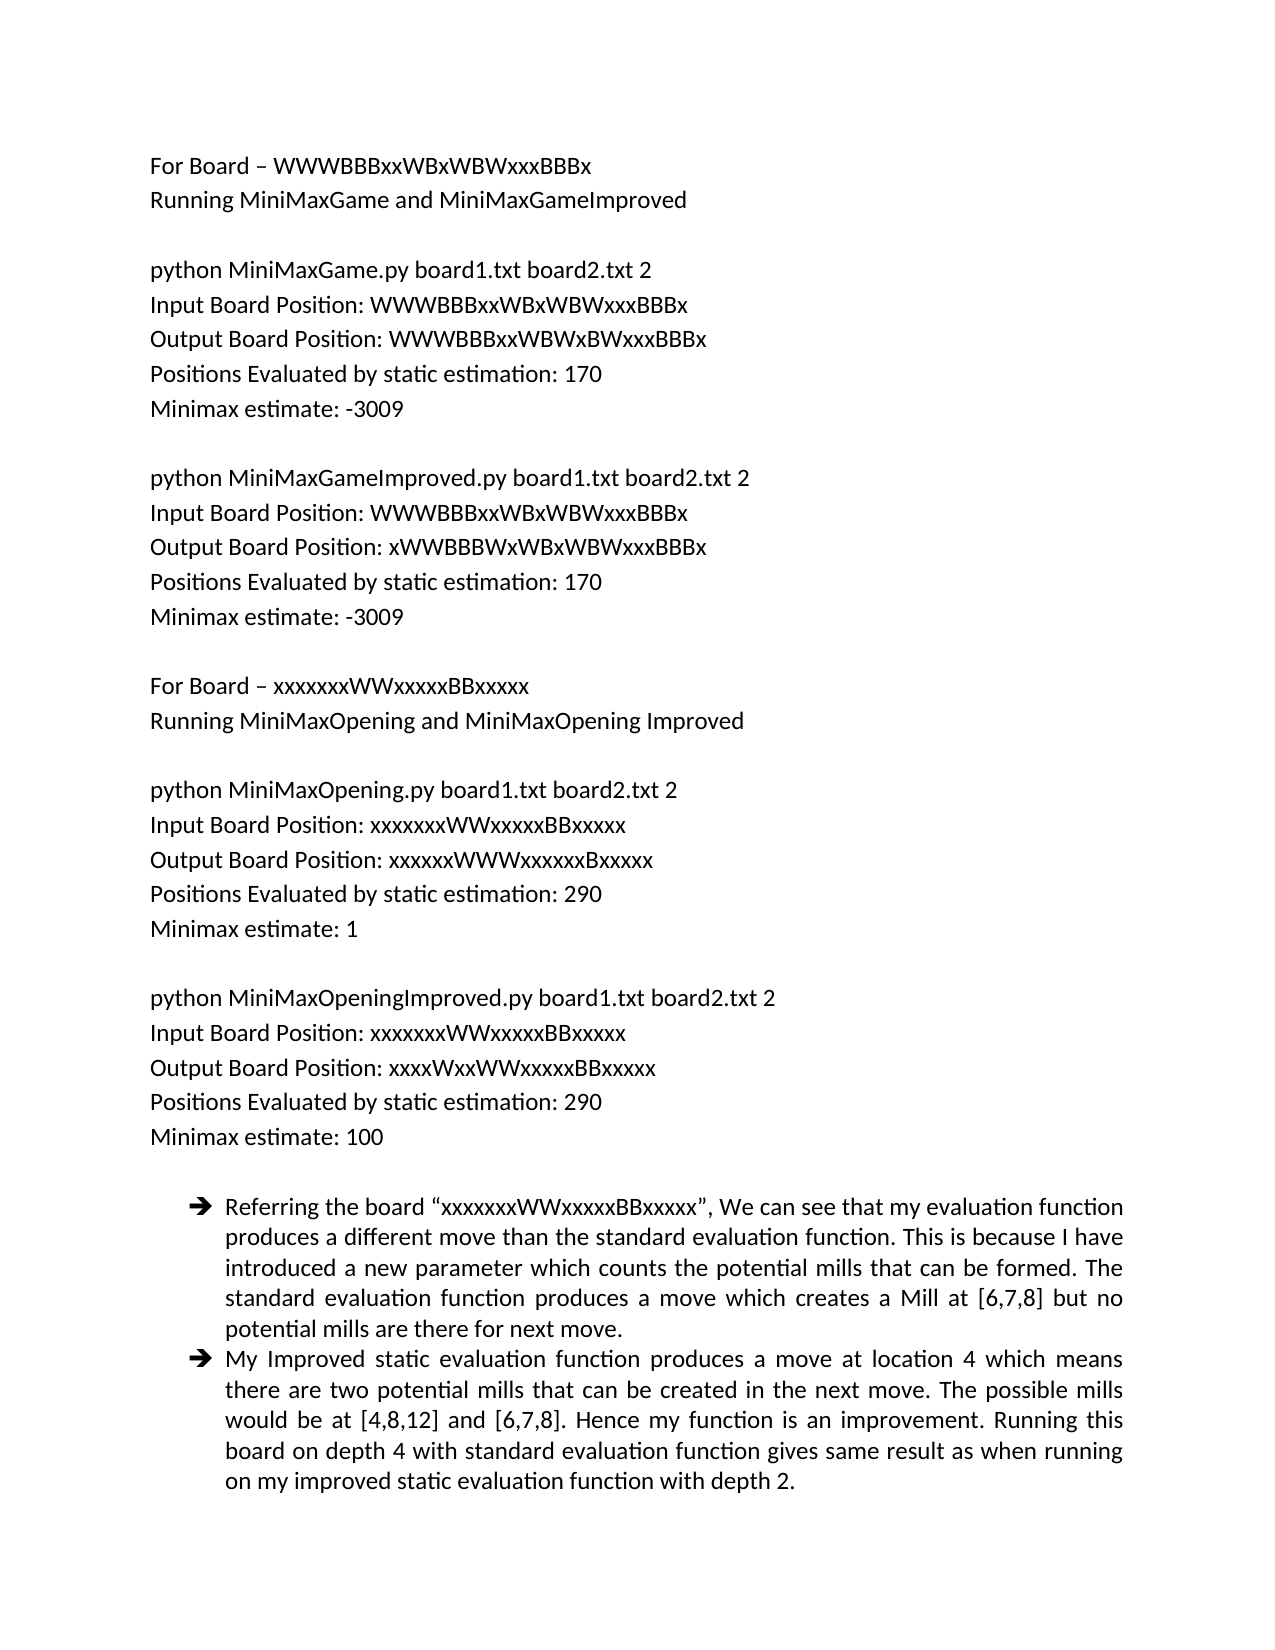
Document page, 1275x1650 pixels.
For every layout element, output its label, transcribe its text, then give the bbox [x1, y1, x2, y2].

text Minimax estimate: -3009 [150, 601, 1125, 631]
list Referring the board “xxxxxxxWWxxxxxBBxxxxx”, We can see that my evaluation function produces a different move than the standard evaluation function. This is because I have introduced a new parameter which counts the potential mills that can be formed. The standard evaluation function produces a move which creates a Mill at [6,7,8] but no potential mills are there for next move. [187, 1191, 1125, 1343]
text Positions Evaluated by static estimation: 170 [150, 358, 1125, 389]
text Output Board Position: xWWBBBWxWBxWBWxxxBBBx [150, 532, 1125, 562]
text python MiniMaxGameImproved.py board1.txt board2.txt 2 [150, 462, 1125, 493]
text Input Board Position: xxxxxxxWWxxxxxBBxxxxx [150, 1017, 1125, 1048]
text Minimax estimate: -3009 [150, 393, 1125, 423]
text For Board – xxxxxxxWWxxxxxBBxxxxx [150, 670, 1125, 701]
text Positions Evaluated by static estimation: 170 [150, 566, 1125, 597]
text Positions Evaluated by static estimation: 290 [150, 878, 1125, 909]
text Input Board Position: WWWBBBxxWBxWBWxxxBBBx [150, 289, 1125, 319]
text Running MiniMaxOpening and MiniMaxOpening Improved [150, 705, 1125, 736]
list My Improved static evaluation function produces a move at location 4 which means there are two potential mills that can be created in the next move. The possible mills would be at [4,8,12] and [6,7,8]. Hence my function is an improvement. Running this board on depth 4 with standard evaluation function gives same result as when running on my improved static evaluation function with depth 2. [187, 1343, 1125, 1496]
text Output Board Position: WWWBBBxxWBWxBWxxxBBBx [150, 323, 1125, 354]
text Running MiniMaxGame and MiniMaxGameImproved [150, 185, 1125, 215]
text Input Board Position: xxxxxxxWWxxxxxBBxxxxx [150, 809, 1125, 839]
text python MiniMaxOpeningImproved.py board1.txt board2.txt 2 [150, 982, 1125, 1013]
text python MiniMaxGame.py board1.txt board2.txt 2 [150, 254, 1125, 284]
text Minimax estimate: 1 [150, 913, 1125, 944]
text Input Board Position: WWWBBBxxWBxWBWxxxBBBx [150, 497, 1125, 527]
text For Board – WWWBBBxxWBxWBWxxxBBBx [150, 150, 1125, 181]
text Output Board Position: xxxxxxWWWxxxxxxBxxxxx [150, 844, 1125, 874]
text Output Board Position: xxxxWxxWWxxxxxBBxxxxx [150, 1052, 1125, 1082]
text Minimax estimate: 100 [150, 1121, 1125, 1152]
text Positions Evaluated by static estimation: 290 [150, 1087, 1125, 1117]
text python MiniMaxOpening.py board1.txt board2.txt 2 [150, 774, 1125, 805]
